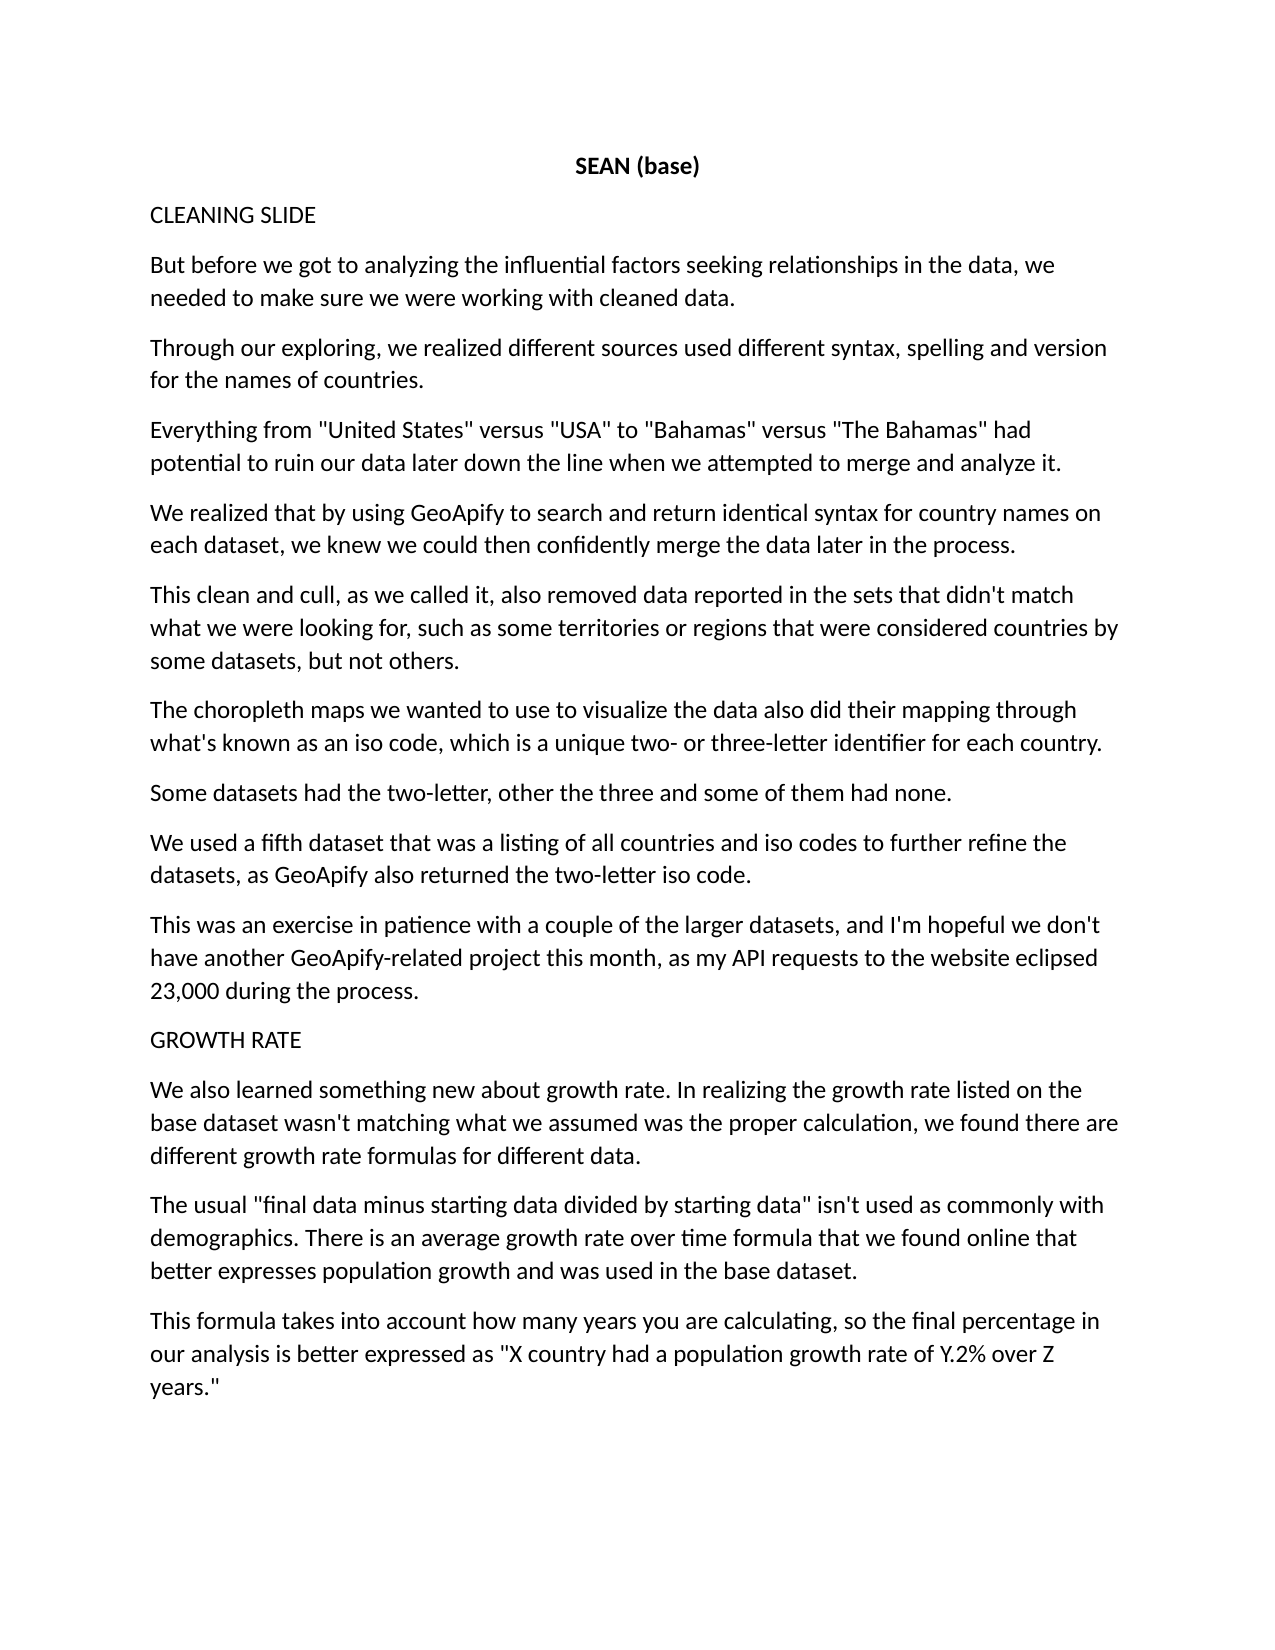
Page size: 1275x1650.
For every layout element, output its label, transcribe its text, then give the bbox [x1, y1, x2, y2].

text This clean and cull, as we called it, also removed data reported in the sets that didn't match what we were looking for, such as some territories or regions that were considered countries by some datasets, but not others. [150, 579, 1125, 676]
text Some datasets had the two-letter, other the three and some of them had none. [150, 777, 1125, 808]
text Through our exploring, we realized different sources used different syntax, spelling and version for the names of countries. [150, 332, 1125, 395]
text We also learned something new about growth rate. In realizing the growth rate listed on the base dataset wasn't matching what we assumed was the proper calculation, we found there are different growth rate formulas for different data. [150, 1074, 1125, 1171]
text We realized that by using GeoApify to search and return identical syntax for country names on each dataset, we knew we could then confidently merge the data later in the process. [150, 497, 1125, 560]
text This was an exercise in patience with a couple of the larger datasets, and I'm hopeful we don't have another GeoApify-related project this month, as my API requests to the website eclipsed 23,000 during the process. [150, 909, 1125, 1006]
text CLEANING SLIDE [150, 199, 1125, 230]
text SEAN (base) [150, 150, 1125, 181]
text Everything from "United States" versus "USA" to "Bahamas" versus "The Bahamas" had potential to ruin our data later down the line when we attempted to merge and analyze it. [150, 414, 1125, 478]
text GROWTH RATE [150, 1024, 1125, 1055]
text The usual "final data minus starting data divided by starting data" isn't used as commonly with demographics. There is an average growth rate over time formula that we found online that better expresses population growth and was used in the base dataset. [150, 1189, 1125, 1286]
text The choropleth maps we wanted to use to visualize the data also did their mapping through what's known as an iso code, which is a unique two- or three-letter identifier for each country. [150, 694, 1125, 758]
text This formula takes into account how many years you are calculating, so the final percentage in our analysis is better expressed as "X country had a population growth rate of Y.2% over Z years." [150, 1305, 1125, 1401]
text We used a fifth dataset that was a listing of all countries and iso codes to further refine the datasets, as GeoApify also returned the two-letter iso code. [150, 827, 1125, 890]
text But before we got to analyzing the influential factors seeking relationships in the data, we needed to make sure we were working with cleaned data. [150, 249, 1125, 313]
